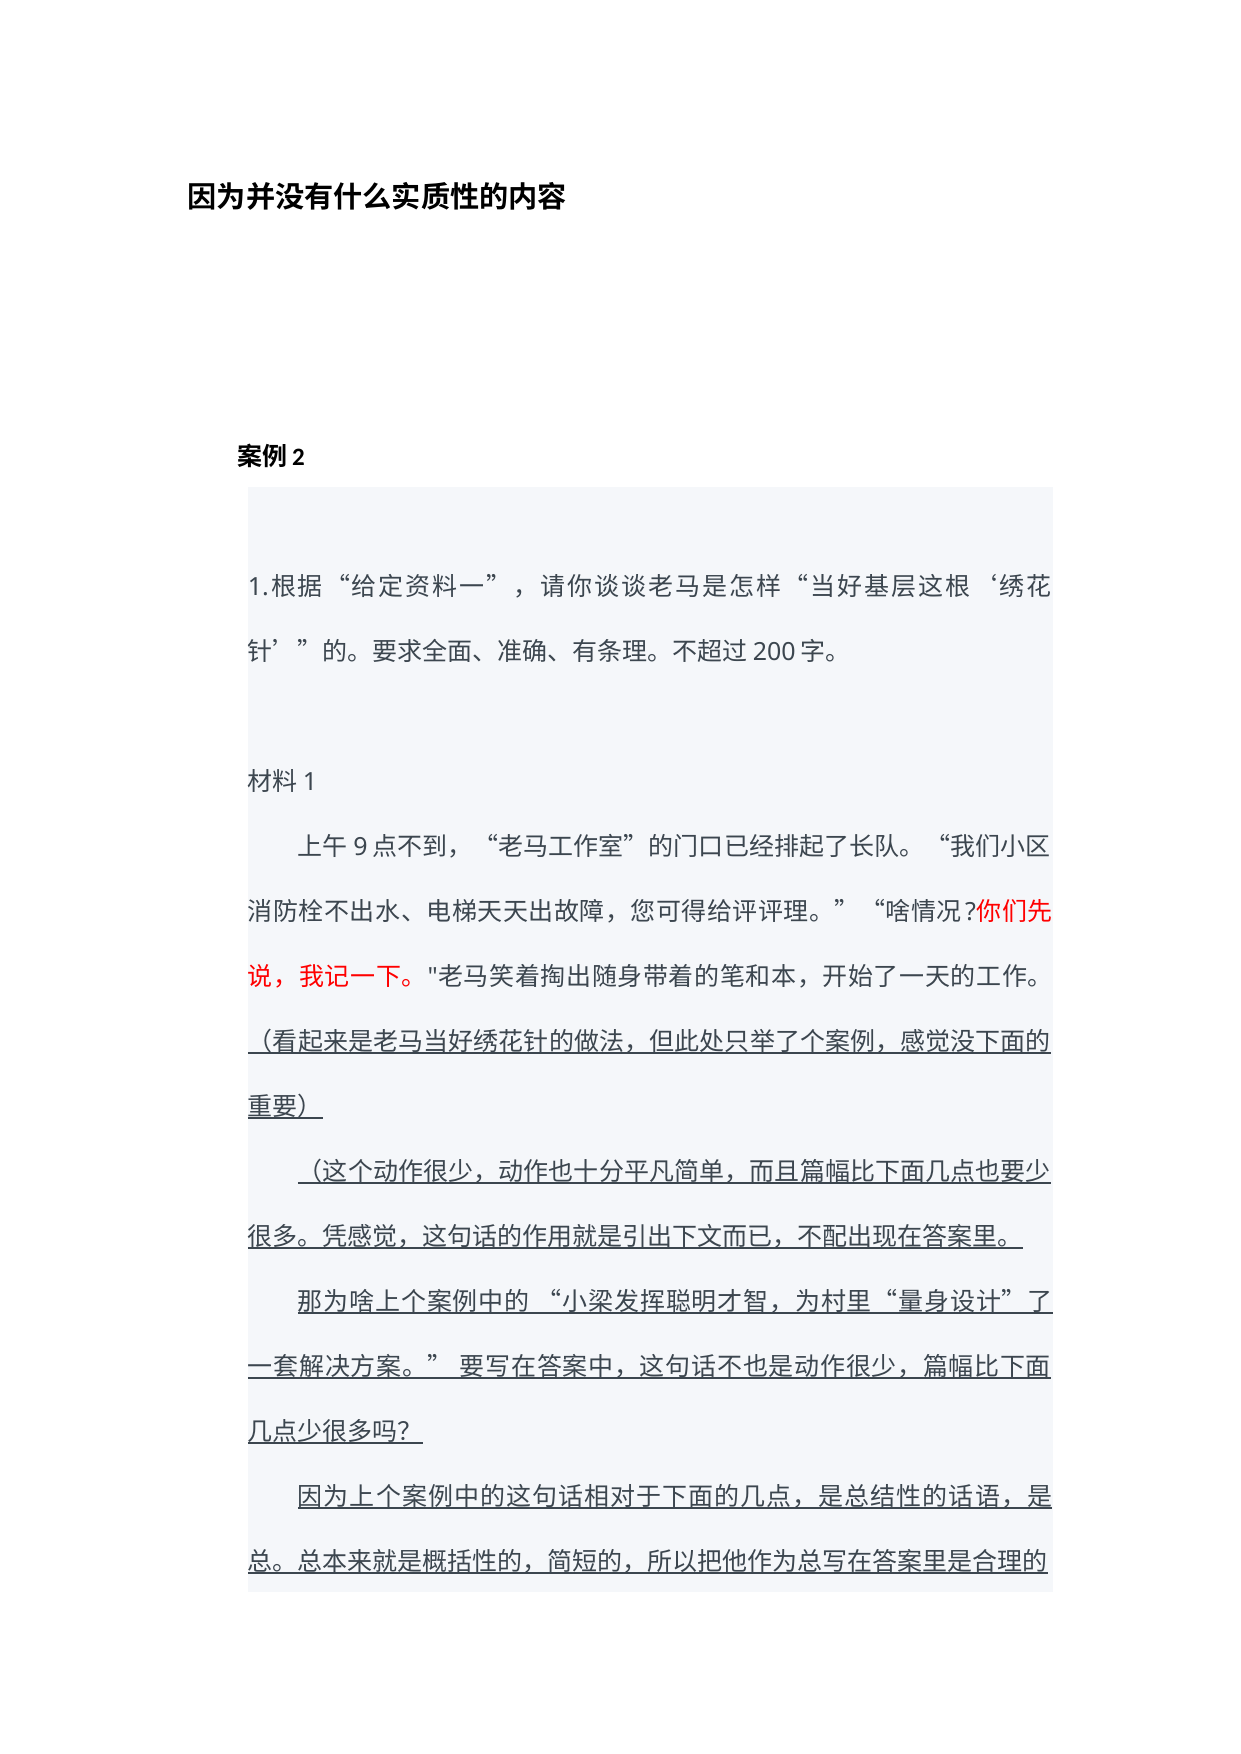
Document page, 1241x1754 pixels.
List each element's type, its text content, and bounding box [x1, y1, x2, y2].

list 为什么答案里有个总？因为材料里有。不写这个总的话，材料的第一段红字就会落空。如果材料里没有，那写这个总就是画蛇添足，因为并没有什么实质性的内容 [187, 162, 1053, 227]
list 因为上个案例中的这句话相对于下面的几点，是总结性的话语，是总。总本来就是概括性的，简短的，所以把他作为总写在答案里是合理的 [248, 1462, 1053, 1592]
list 材料1 [248, 747, 1053, 812]
list （这个动作很少，动作也十分平凡简单，而且篇幅比下面几点也要少很多。凭感觉，这句话的作用就是引出下文而已，不配出现在答案里。 [248, 1137, 1053, 1267]
list 上午9点不到，“老马工作室”的门口已经排起了长队。“我们小区消防栓不出水、电梯天天出故障，您可得给评评理。”“啥情况?你们先说，我记一下。"老马笑着掏出随身带着的笔和本，开始了一天的工作。（看起来是老马当好绣花针的做法，但此处只举了个案例，感觉没下面的重要） [248, 812, 1053, 1137]
list 案例2 [231, 422, 1053, 487]
list 1.根据“给定资料一”，请你谈谈老马是怎样“当好基层这根‘绣花针’”的。要求全面、准确、有条理。不超过200字。 [248, 552, 1053, 682]
list 那为啥上个案例中的 “小梁发挥聪明才智，为村里“量身设计”了一套解决方案。” 要写在答案中，这句话不也是动作很少，篇幅比下面几点少很多吗？ [248, 1267, 1053, 1462]
